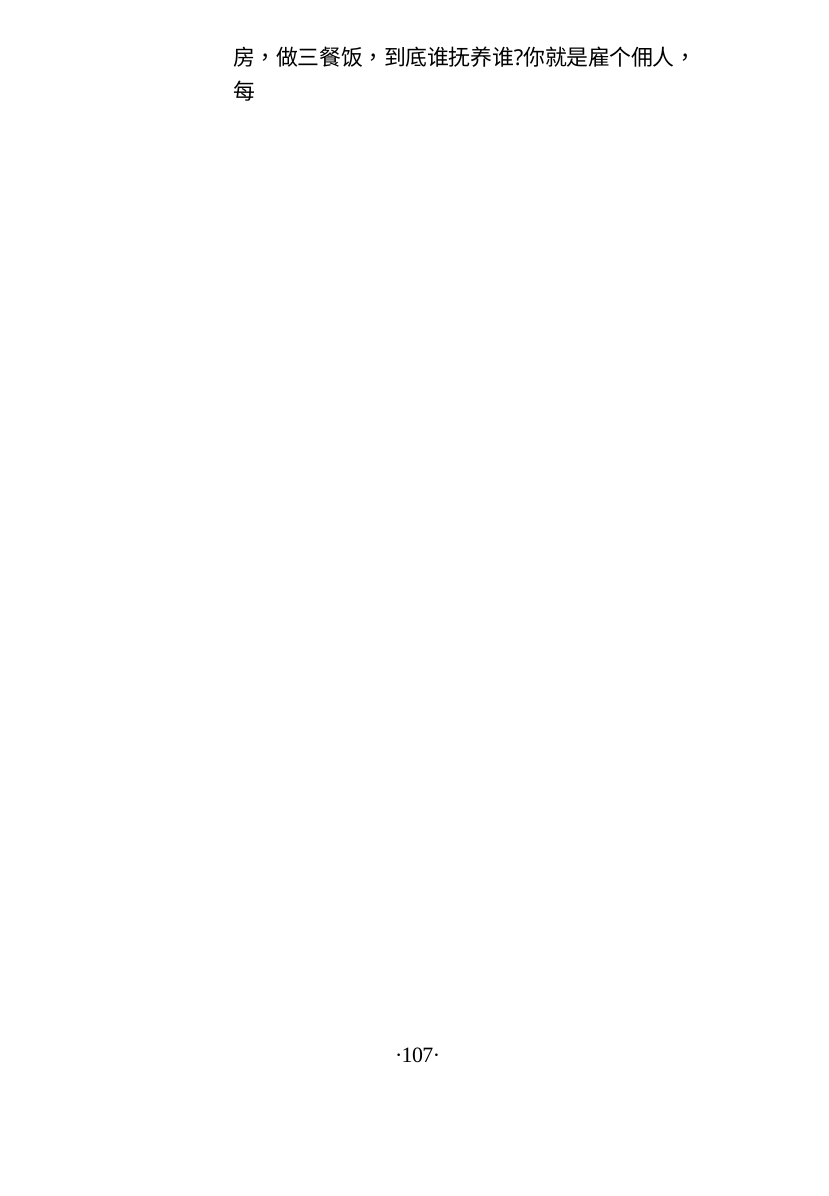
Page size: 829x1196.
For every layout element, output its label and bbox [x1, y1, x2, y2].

text [148, 42, 717, 106]
